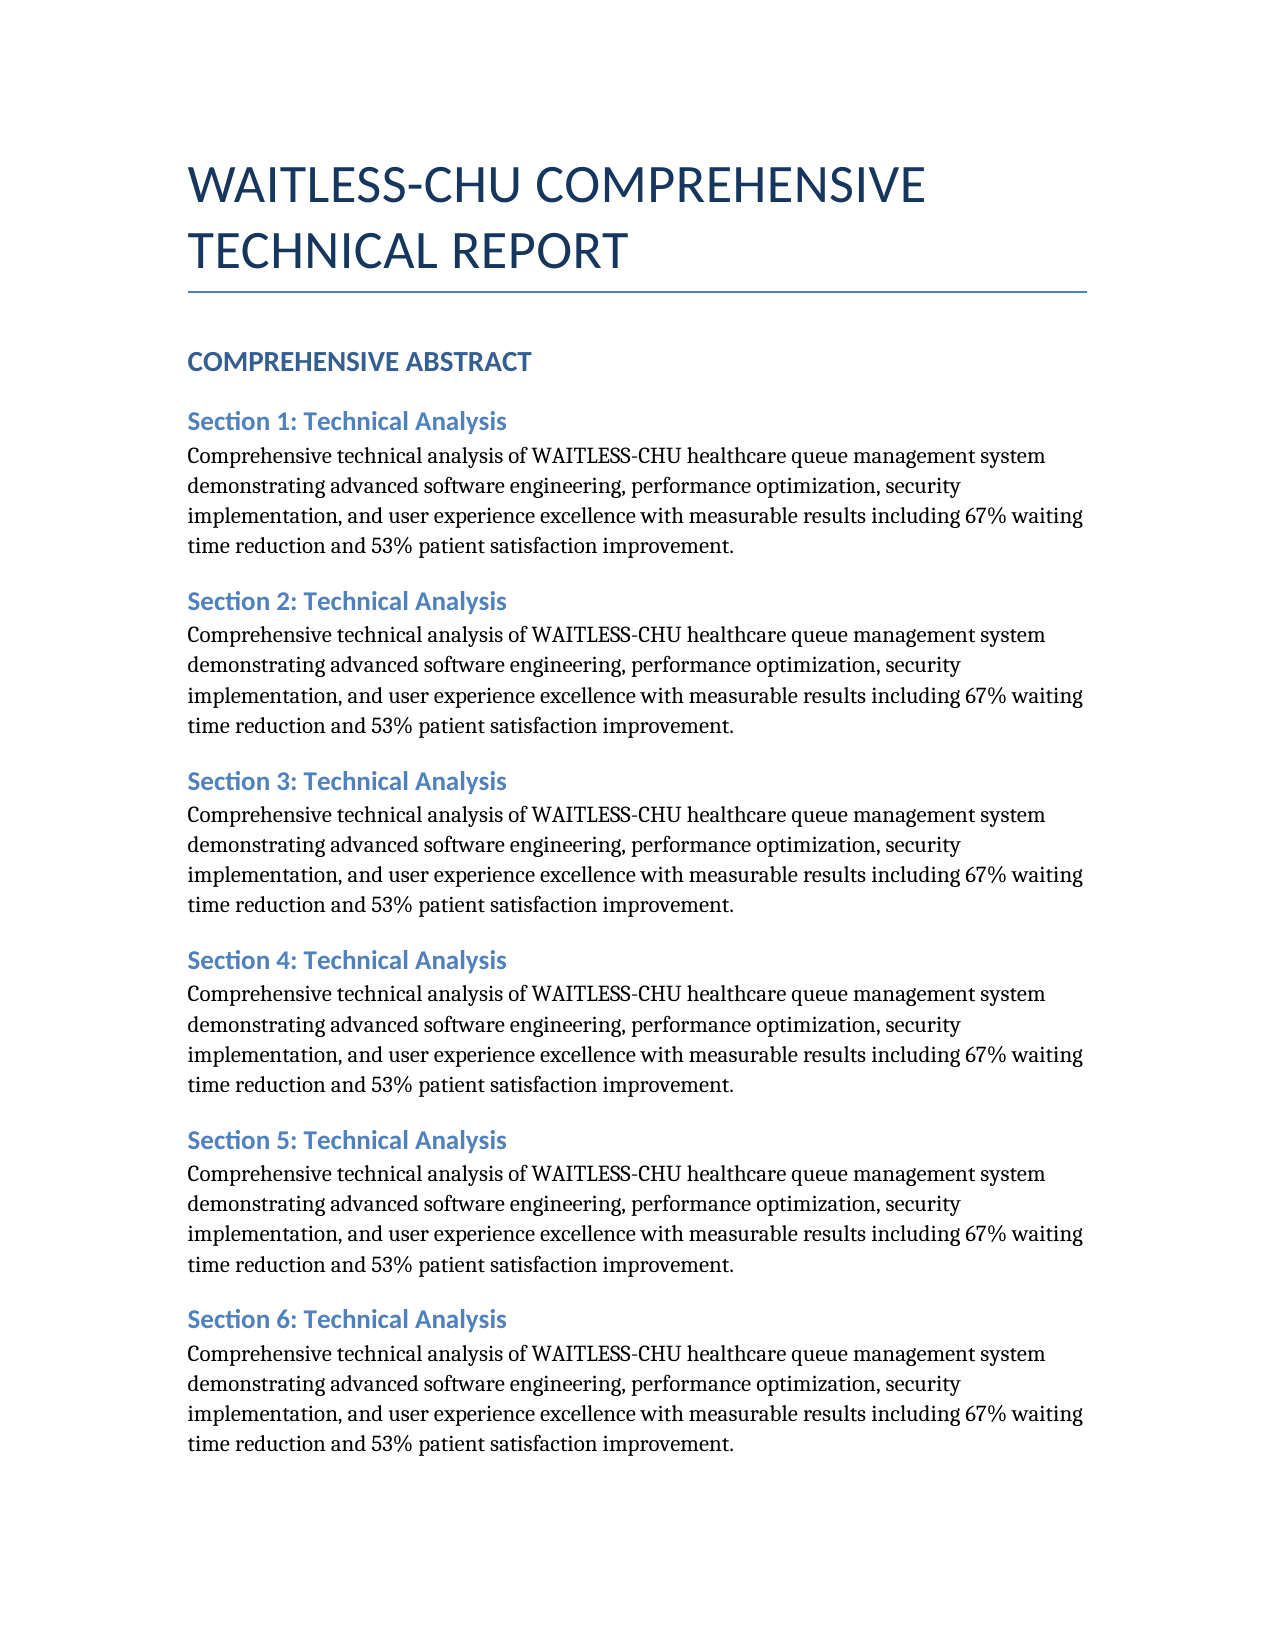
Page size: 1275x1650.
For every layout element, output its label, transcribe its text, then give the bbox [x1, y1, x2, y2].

subtitle Section 6: Technical Analysis [187, 1302, 1087, 1335]
subtitle Section 4: Technical Analysis [187, 943, 1087, 976]
subtitle Section 2: Technical Analysis [187, 584, 1087, 617]
subtitle COMPREHENSIVE ABSTRACT [187, 343, 1087, 378]
subtitle Section 5: Technical Analysis [187, 1123, 1087, 1156]
subtitle Section 1: Technical Analysis [187, 404, 1087, 437]
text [187, 1340, 1087, 1457]
subtitle Section 3: Technical Analysis [187, 764, 1087, 797]
title WAITLESS-CHU COMPREHENSIVE TECHNICAL REPORT [187, 150, 1087, 293]
